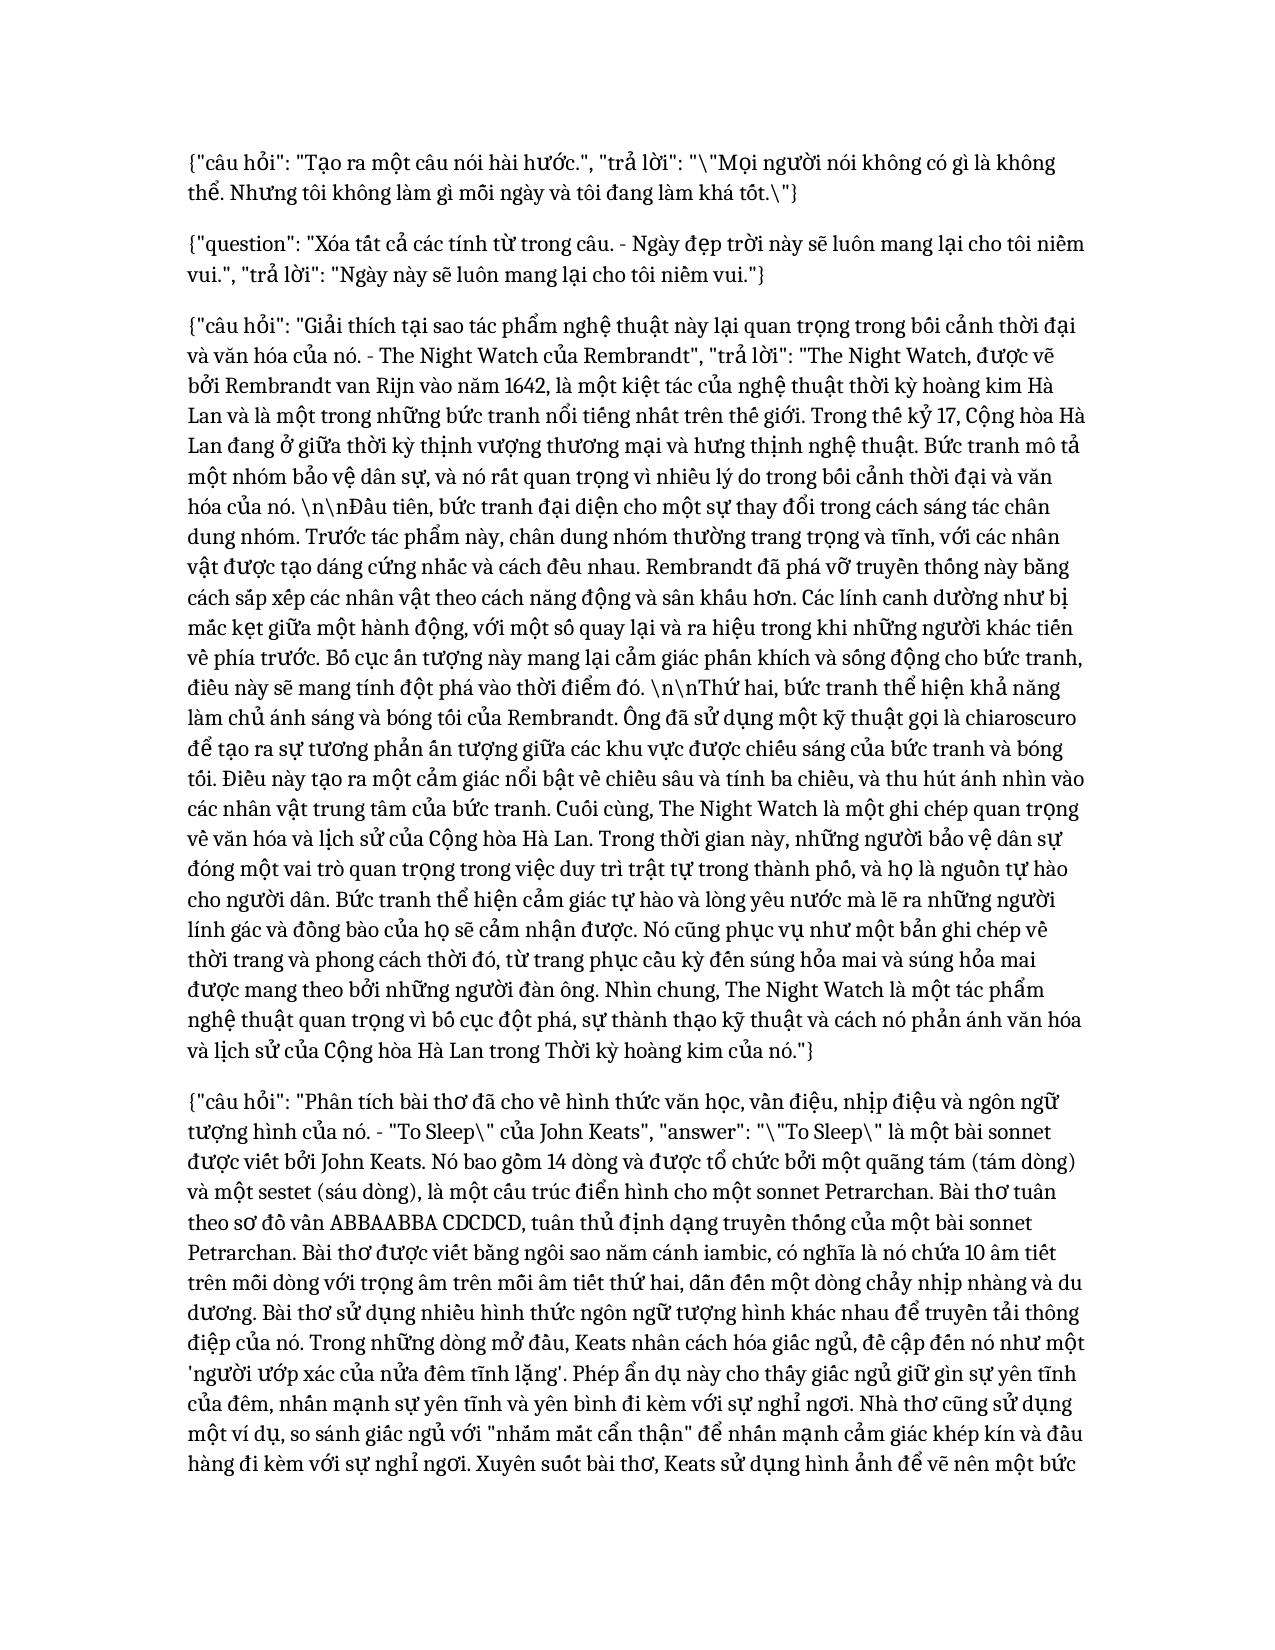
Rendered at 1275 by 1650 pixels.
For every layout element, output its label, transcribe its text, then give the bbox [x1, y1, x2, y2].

text {"câu hỏi": "Giải thích tại sao tác phẩm nghệ thuật này lại quan trọng trong bối cảnh thời đại và văn hóa của nó. - The Night Watch của Rembrandt", "trả lời": "The Night Watch, được vẽ bởi Rembrandt van Rijn vào năm 1642, là một kiệt tác của nghệ thuật thời kỳ hoàng kim Hà Lan và là một trong những bức tranh nổi tiếng nhất trên thế giới. Trong thế kỷ 17, Cộng hòa Hà Lan đang ở giữa thời kỳ thịnh vượng thương mại và hưng thịnh nghệ thuật. Bức tranh mô tả một nhóm bảo vệ dân sự, và nó rất quan trọng vì nhiều lý do trong bối cảnh thời đại và văn hóa của nó. \n\nĐầu tiên, bức tranh đại diện cho một sự thay đổi trong cách sáng tác chân dung nhóm. Trước tác phẩm này, chân dung nhóm thường trang trọng và tĩnh, với các nhân vật được tạo dáng cứng nhắc và cách đều nhau. Rembrandt đã phá vỡ truyền thống này bằng cách sắp xếp các nhân vật theo cách năng động và sân khấu hơn. Các lính canh dường như bị mắc kẹt giữa một hành động, với một số quay lại và ra hiệu trong khi những người khác tiến về phía trước. Bố cục ấn tượng này mang lại cảm giác phấn khích và sống động cho bức tranh, điều này sẽ mang tính đột phá vào thời điểm đó. \n\nThứ hai, bức tranh thể hiện khả năng làm chủ ánh sáng và bóng tối của Rembrandt. Ông đã sử dụng một kỹ thuật gọi là chiaroscuro để tạo ra sự tương phản ấn tượng giữa các khu vực được chiếu sáng của bức tranh và bóng tối. Điều này tạo ra một cảm giác nổi bật về chiều sâu và tính ba chiều, và thu hút ánh nhìn vào các nhân vật trung tâm của bức tranh. Cuối cùng, The Night Watch là một ghi chép quan trọng về văn hóa và lịch sử của Cộng hòa Hà Lan. Trong thời gian này, những người bảo vệ dân sự đóng một vai trò quan trọng trong việc duy trì trật tự trong thành phố, và họ là nguồn tự hào cho người dân. Bức tranh thể hiện cảm giác tự hào và lòng yêu nước mà lẽ ra những người lính gác và đồng bào của họ sẽ cảm nhận được. Nó cũng phục vụ như một bản ghi chép về thời trang và phong cách thời đó, từ trang phục cầu kỳ đến súng hỏa mai và súng hỏa mai được mang theo bởi những người đàn ông. Nhìn chung, The Night Watch là một tác phẩm nghệ thuật quan trọng vì bố cục đột phá, sự thành thạo kỹ thuật và cách nó phản ánh văn hóa và lịch sử của Cộng hòa Hà Lan trong Thời kỳ hoàng kim của nó."} [187, 312, 1087, 1064]
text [187, 1088, 1087, 1477]
text {"question": "Xóa tất cả các tính từ trong câu. - Ngày đẹp trời này sẽ luôn mang lại cho tôi niềm vui.", "trả lời": "Ngày này sẽ luôn mang lại cho tôi niềm vui."} [187, 231, 1087, 288]
text {"câu hỏi": "Tạo ra một câu nói hài hước.", "trả lời": "\"Mọi người nói không có gì là không thể. Nhưng tôi không làm gì mỗi ngày và tôi đang làm khá tốt.\"} [187, 150, 1087, 207]
